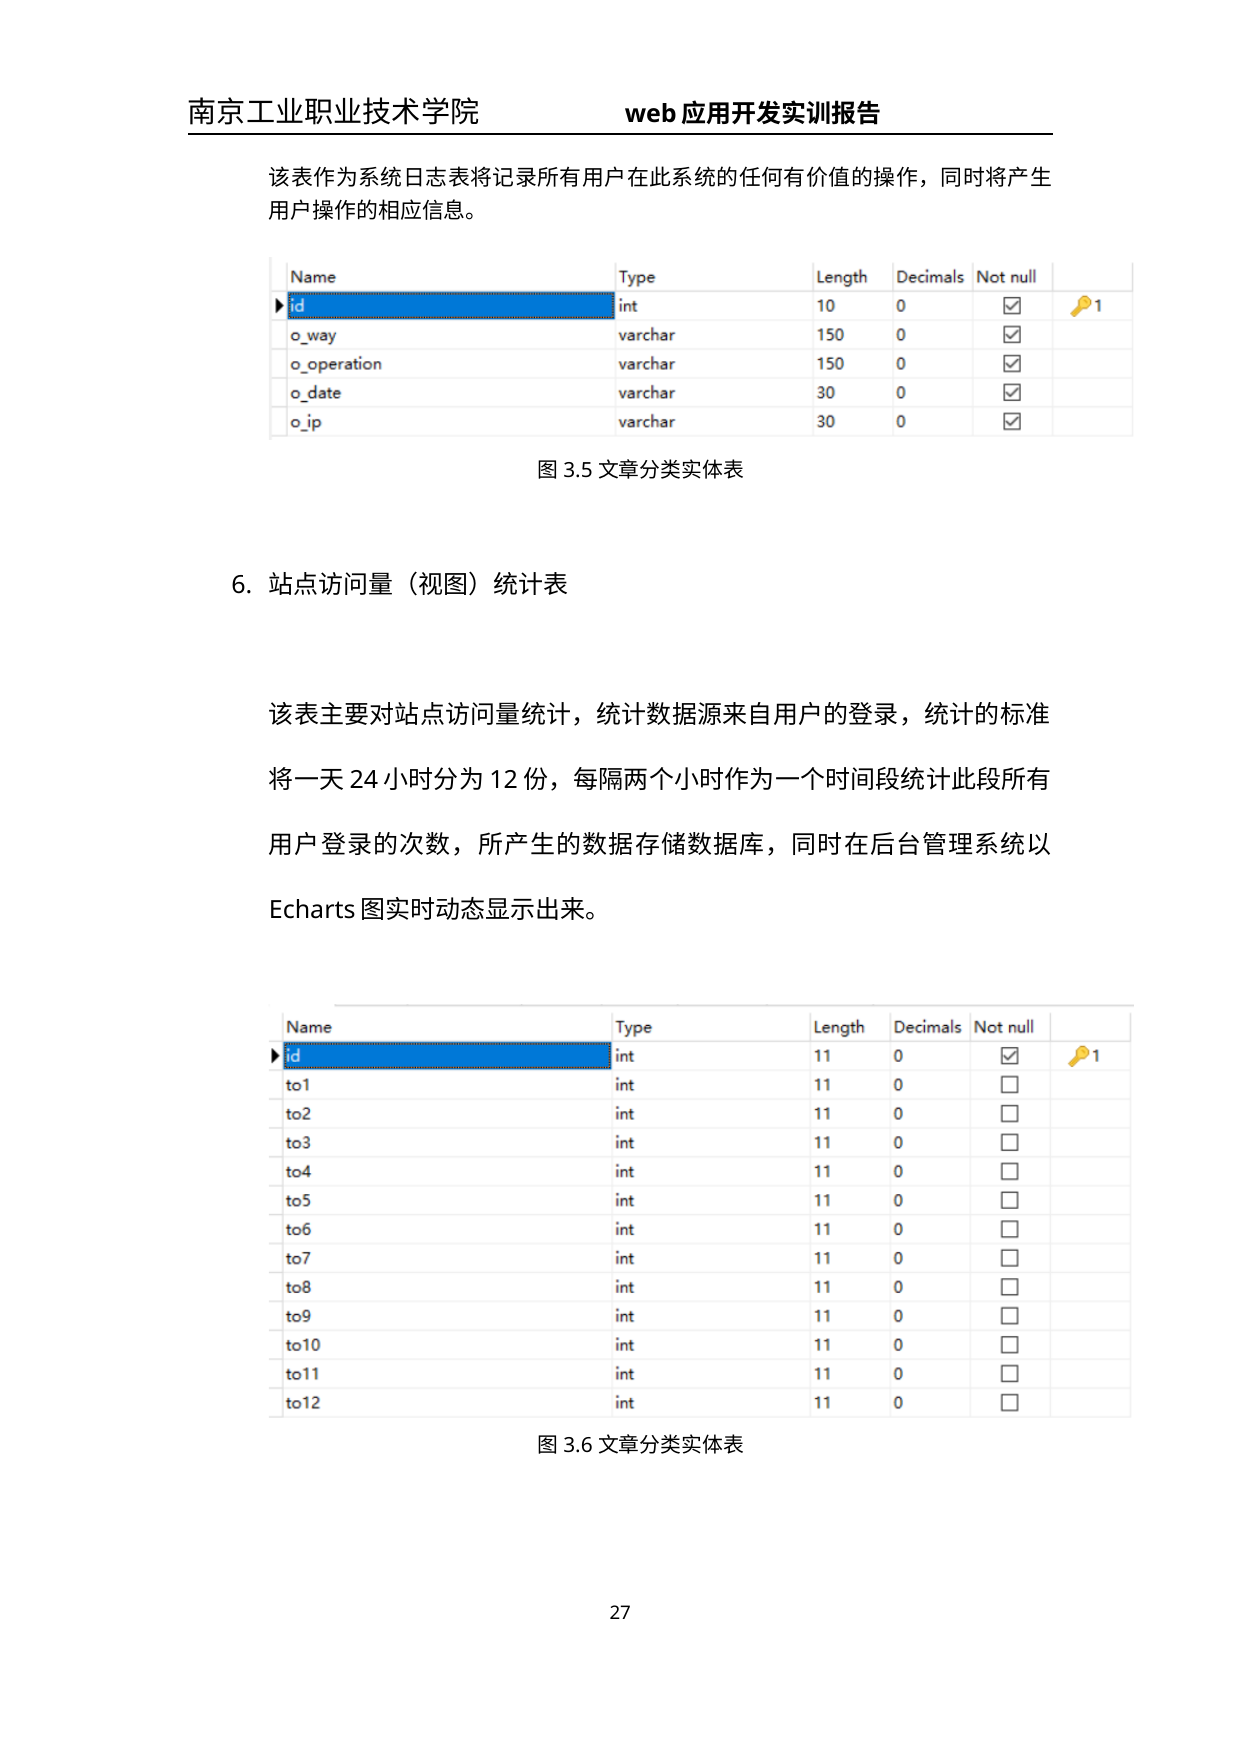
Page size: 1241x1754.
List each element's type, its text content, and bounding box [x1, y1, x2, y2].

picture [268, 257, 1134, 440]
text 该表作为系统日志表将记录所有用户在此系统的任何有价值的操作，同时将产生用户操作的相应信息。 [269, 160, 1053, 225]
picture [268, 1004, 1134, 1419]
text 图 3.6 文章分类实体表 [494, 1427, 1053, 1460]
list 站点访问量（视图）统计表 [231, 550, 1053, 615]
text 图 3.5 文章分类实体表 [494, 452, 1053, 485]
text 该表主要对站点访问量统计，统计数据源来自用户的登录，统计的标准将一天24小时分为12份，每隔两个小时作为一个时间段统计此段所有用户登录的次数，所产生的数据存储数据库，同时在后台管理系统以Echarts图实时动态显示出来。 [269, 680, 1053, 940]
